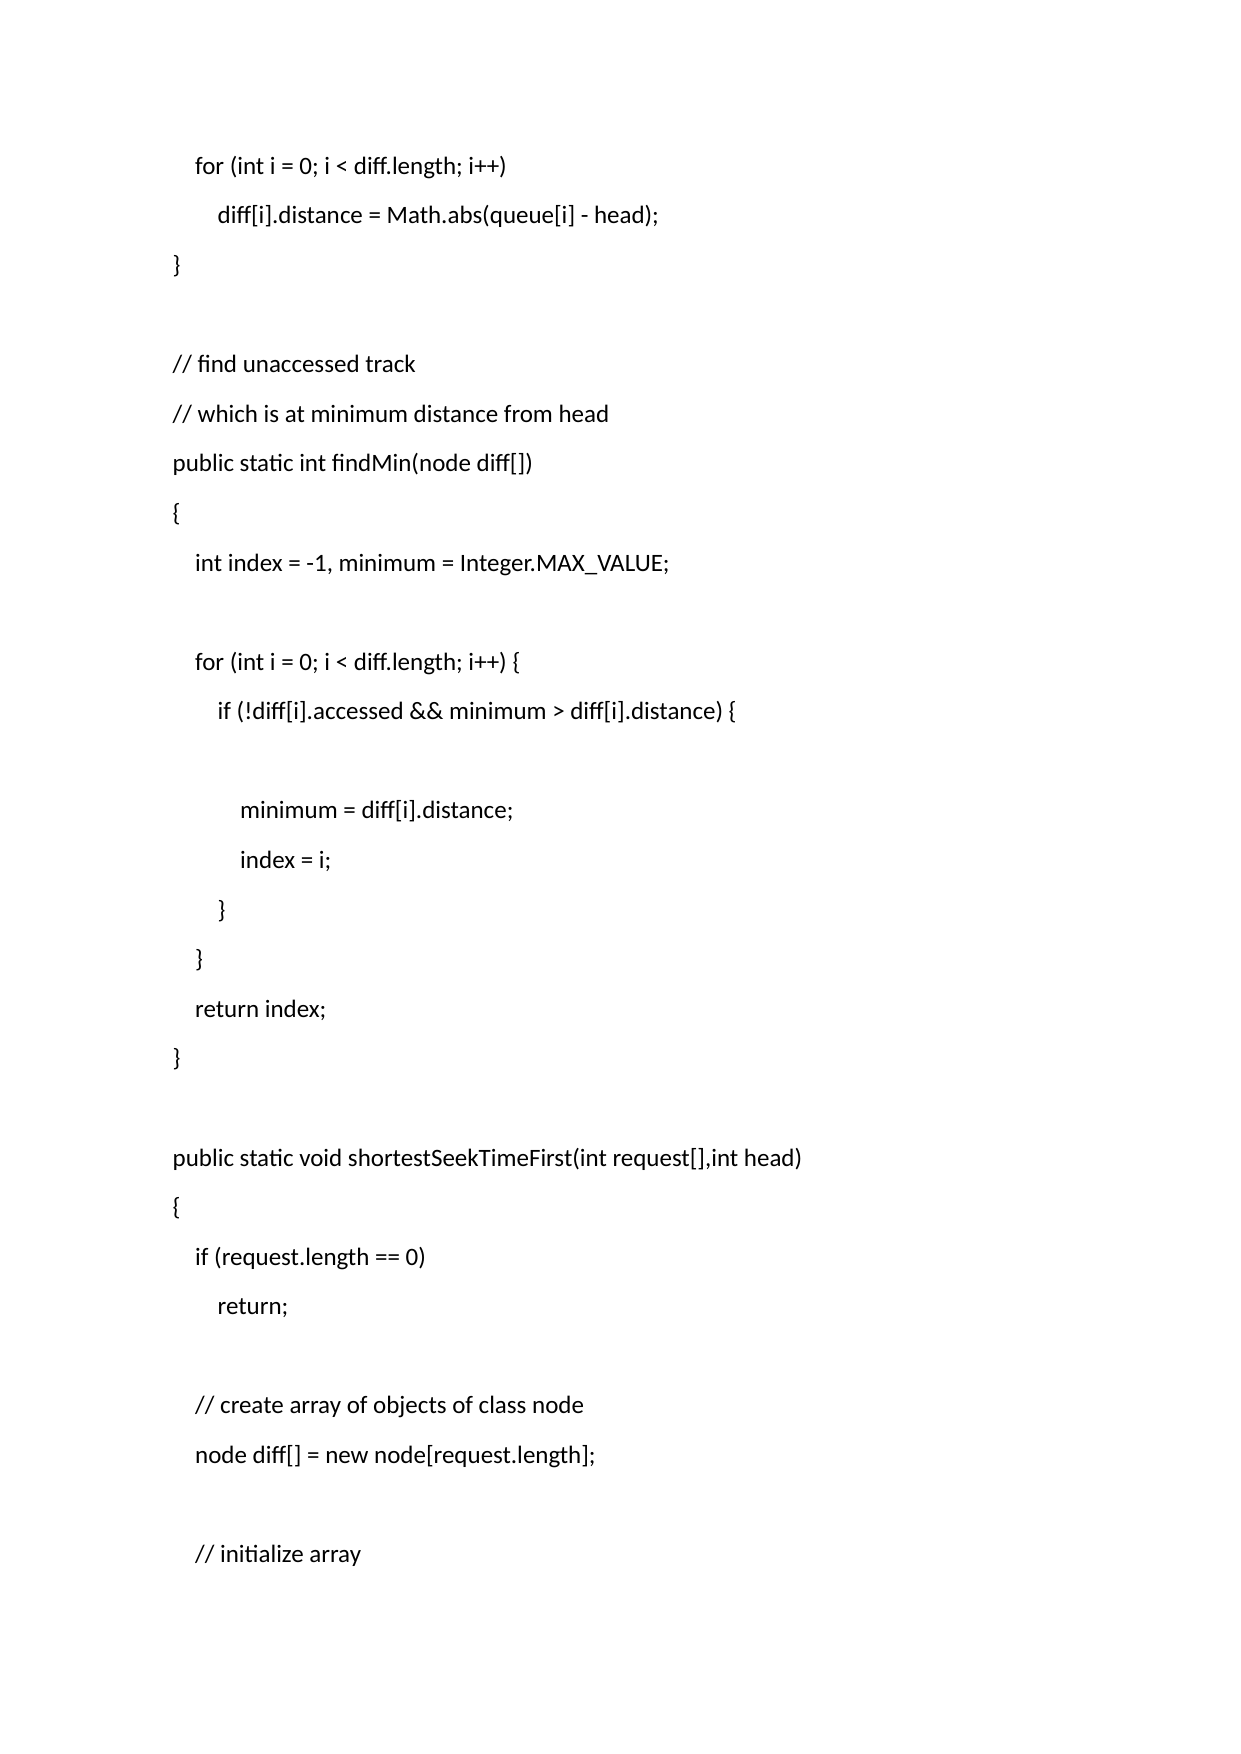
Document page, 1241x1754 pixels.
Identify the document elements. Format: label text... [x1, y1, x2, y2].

text int index = -1, minimum = Integer.MAX_VALUE; [150, 547, 1090, 577]
text { [150, 1191, 1090, 1222]
text } [150, 249, 1090, 280]
text // which is at minimum distance from head [150, 398, 1090, 428]
text for (int i = 0; i < diff.length; i++) [150, 150, 1090, 181]
text diff[i].distance = Math.abs(queue[i] - head); [150, 199, 1090, 230]
text // create array of objects of class node [150, 1389, 1090, 1420]
text public static int findMin(node diff[]) [150, 447, 1090, 478]
text } [150, 943, 1090, 974]
text index = i; [150, 844, 1090, 875]
text node diff[] = new node[request.length]; [150, 1439, 1090, 1470]
text } [150, 894, 1090, 924]
text if (!diff[i].accessed && minimum > diff[i].distance) { [150, 695, 1090, 726]
text } [150, 1042, 1090, 1073]
text return; [150, 1290, 1090, 1321]
text // initialize array [150, 1538, 1090, 1569]
text { [150, 497, 1090, 528]
text for (int i = 0; i < diff.length; i++) { [150, 646, 1090, 676]
text return index; [150, 993, 1090, 1023]
text minimum = diff[i].distance; [150, 794, 1090, 825]
text if (request.length == 0) [150, 1241, 1090, 1271]
text public static void shortestSeekTimeFirst(int request[],int head) [150, 1142, 1090, 1172]
text // find unaccessed track [150, 348, 1090, 379]
